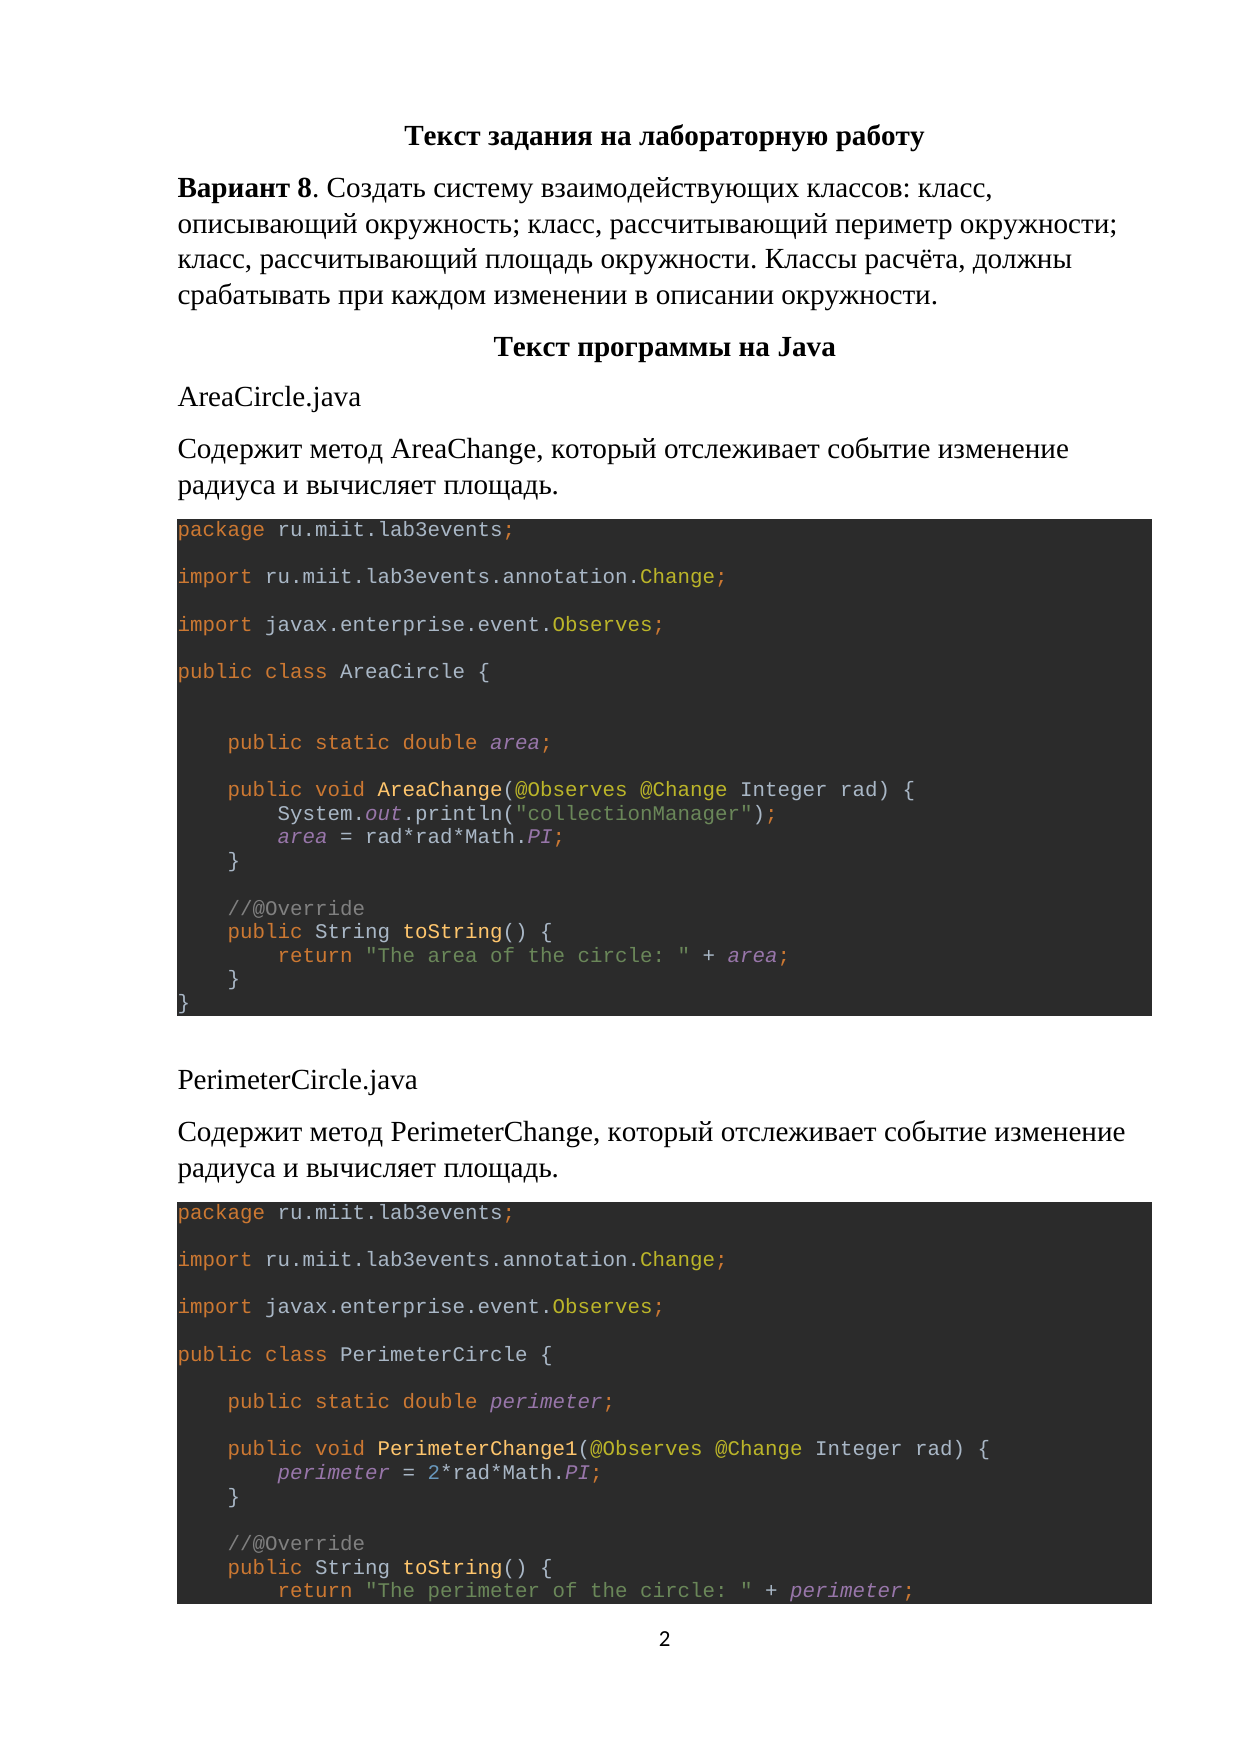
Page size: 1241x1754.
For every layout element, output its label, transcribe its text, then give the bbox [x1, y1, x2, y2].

text AreaCircle.java [177, 379, 1152, 413]
text PerimeterCircle.java [177, 1062, 1152, 1096]
text Текст программы на Java [177, 329, 1152, 363]
text package ru.miit.lab3events; import ru.miit.lab3events.annotation.Change; import javax.enterprise.event.Observes; public class AreaCircle { public static double area; public void AreaChange(@Observes @Change Integer rad) { System.out.println("collectionManager"); area = rad*rad*Math.PI; } //@Override public String toString() { return "The area of the circle: " + area; } } [177, 519, 1152, 1016]
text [177, 1202, 1152, 1604]
text Содержит метод PerimeterChange, который отслеживает событие изменение радиуса и вычисляет площадь. [177, 1114, 1152, 1183]
text Текст задания на лабораторную работу [177, 118, 1152, 152]
text Содержит метод AreaChange, который отслеживает событие изменение радиуса и вычисляет площадь. [177, 431, 1152, 501]
text Вариант 8. Создать систему взаимодействующих классов: класс, описывающий окружность; класс, рассчитывающий периметр окружности; класс, рассчитывающий площадь окружности. Классы расчёта, должны срабатывать при каждом изменении в описании окружности. [177, 170, 1152, 310]
